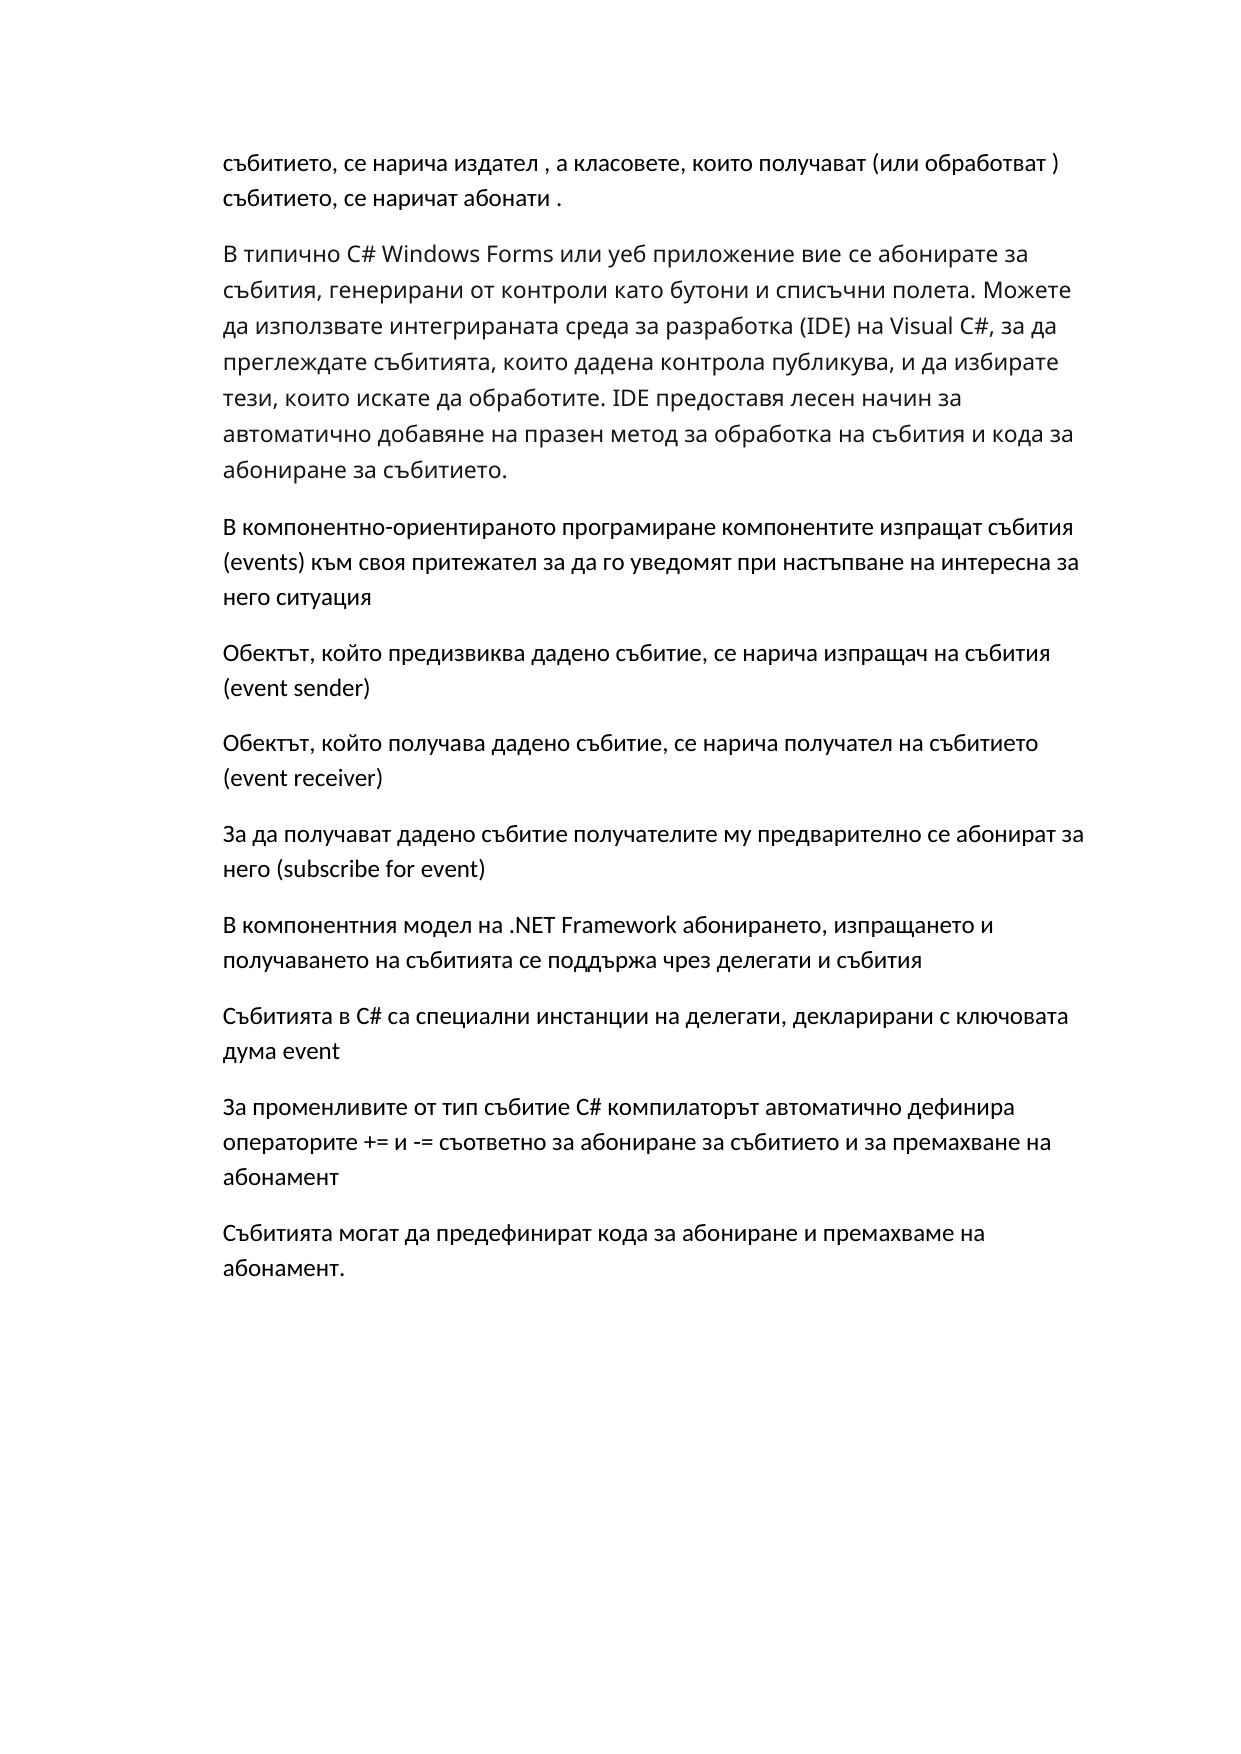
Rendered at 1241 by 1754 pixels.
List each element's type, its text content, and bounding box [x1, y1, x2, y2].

text Събитията могат да предефинират кода за абониране и премахваме на абонамент. [223, 1217, 1093, 1282]
text В компонентния модел на .NET Framework абонирането, изпращането и получаването на събитията се поддържа чрез делегати и събития [223, 909, 1093, 975]
text Събитията в C# са специални инстанции на делегати, декларирани с ключовата дума event [223, 1000, 1093, 1066]
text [223, 148, 1093, 213]
text Обектът, който предизвиква дадено събитие, се нарича изпращач на събития (event sender) [223, 637, 1093, 702]
text В компонентно-ориентираното програмиране компонентите изпращат събития (events) към своя притежател за да го уведомят при настъпване на интересна за него ситуация [223, 511, 1093, 611]
text Обектът, който получава дадено събитие, се нарича получател на събитието (event receiver) [223, 727, 1093, 793]
text В типично C# Windows Forms или уеб приложение вие ​​се абонирате за събития, генерирани от контроли като бутони и списъчни полета. Можете да използвате интегрираната среда за разработка (IDE) на Visual C#, за да преглеждате събитията, които дадена контрола публикува, и да избирате тези, които искате да обработите. IDE предоставя лесен начин за автоматично добавяне на празен метод за обработка на събития и кода за абониране за събитието. [223, 238, 1093, 485]
text За да получават дадено събитие получателите му предварително се абонират за него (subscribe for event) [223, 818, 1093, 884]
text За променливите от тип събитие C# компилаторът автоматично дефинира операторите += и -= съответно за абониране за събитието и за премахване на абонамент [223, 1091, 1093, 1191]
